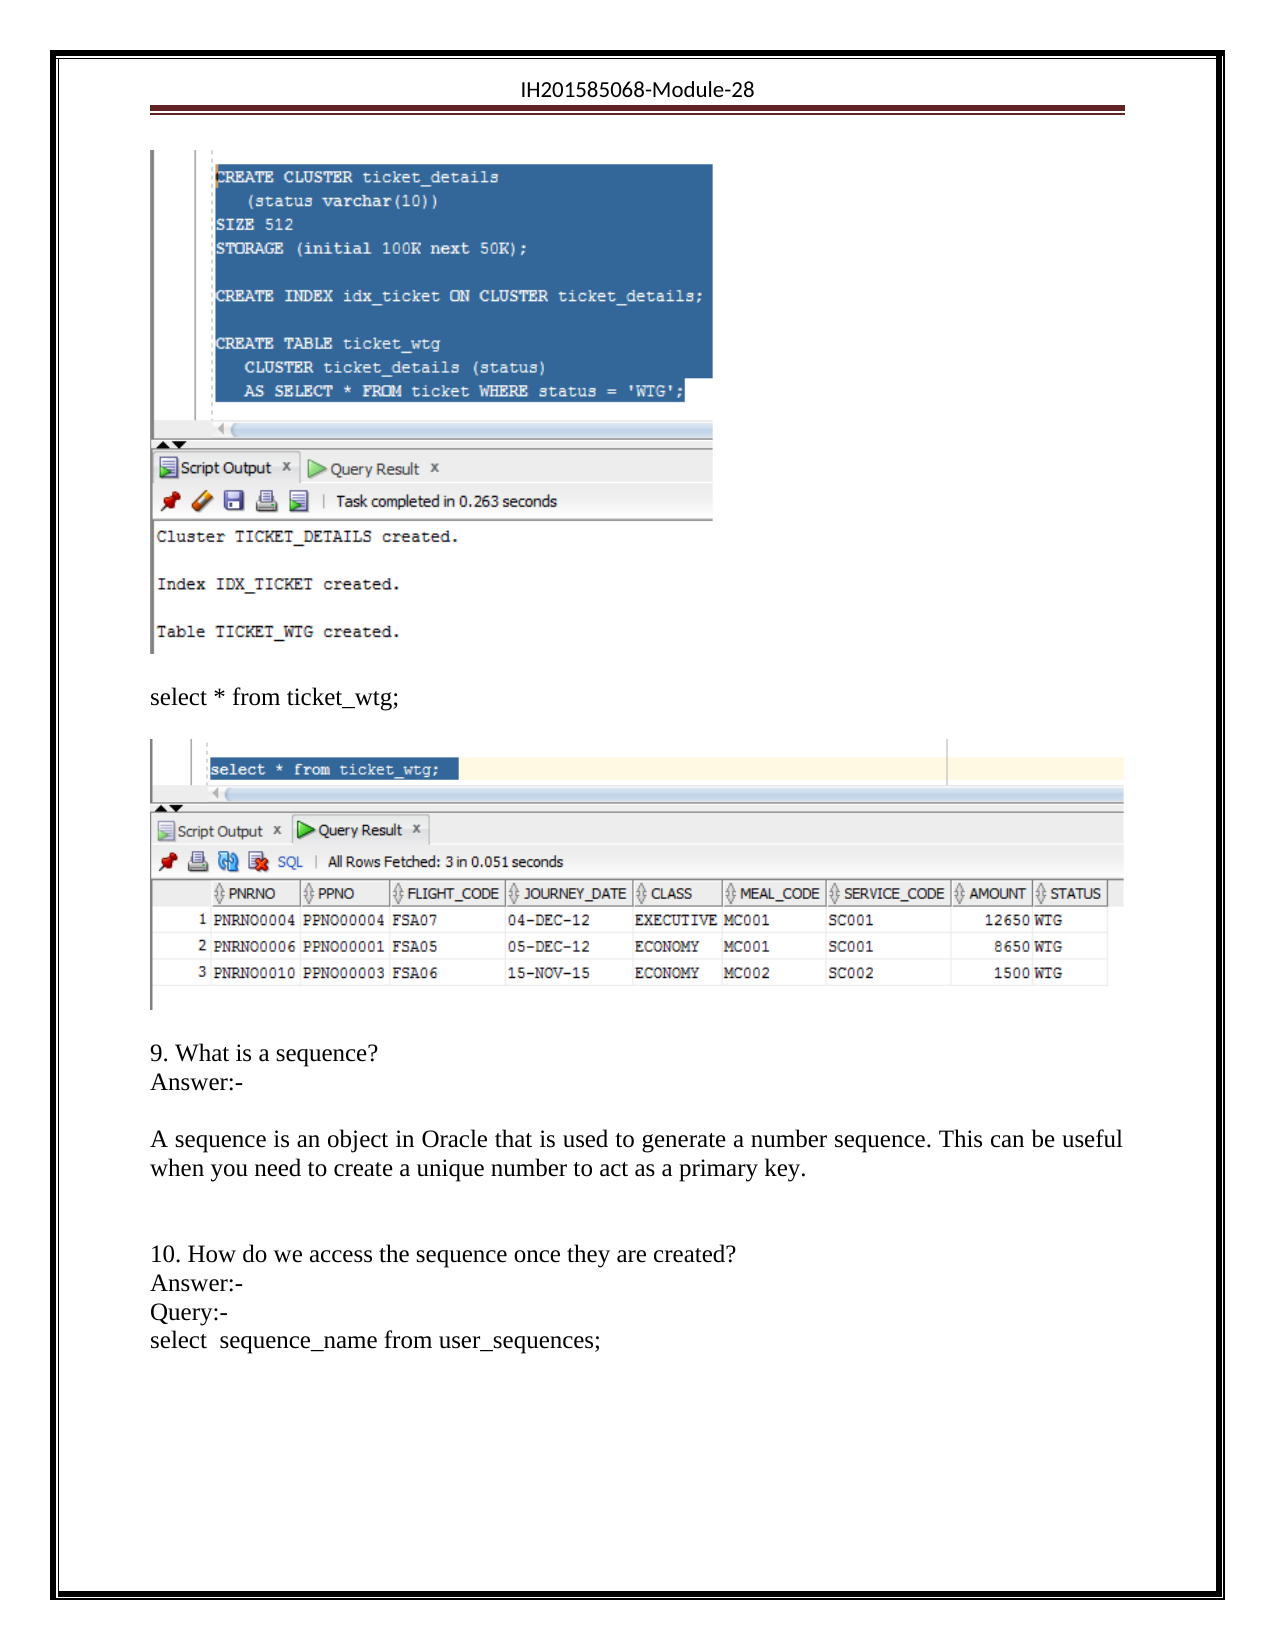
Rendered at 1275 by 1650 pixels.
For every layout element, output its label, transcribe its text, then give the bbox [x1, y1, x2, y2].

text A sequence is an object in Oracle that is used to generate a number sequence. This can be useful when you need to create a unique number to act as a primary key. [150, 1124, 1125, 1182]
text select * from ticket_wtg; [150, 682, 1125, 711]
text Answer:- [150, 1067, 1125, 1096]
text 9. What is a sequence? [150, 1038, 1125, 1067]
text select sequence_name from user_sequences; [150, 1326, 1125, 1354]
picture [150, 739, 1124, 1010]
text Answer:- [150, 1268, 1125, 1297]
text Query:- [150, 1297, 1125, 1326]
text 10. How do we access the sequence once they are created? [150, 1239, 1125, 1268]
picture [150, 150, 713, 654]
